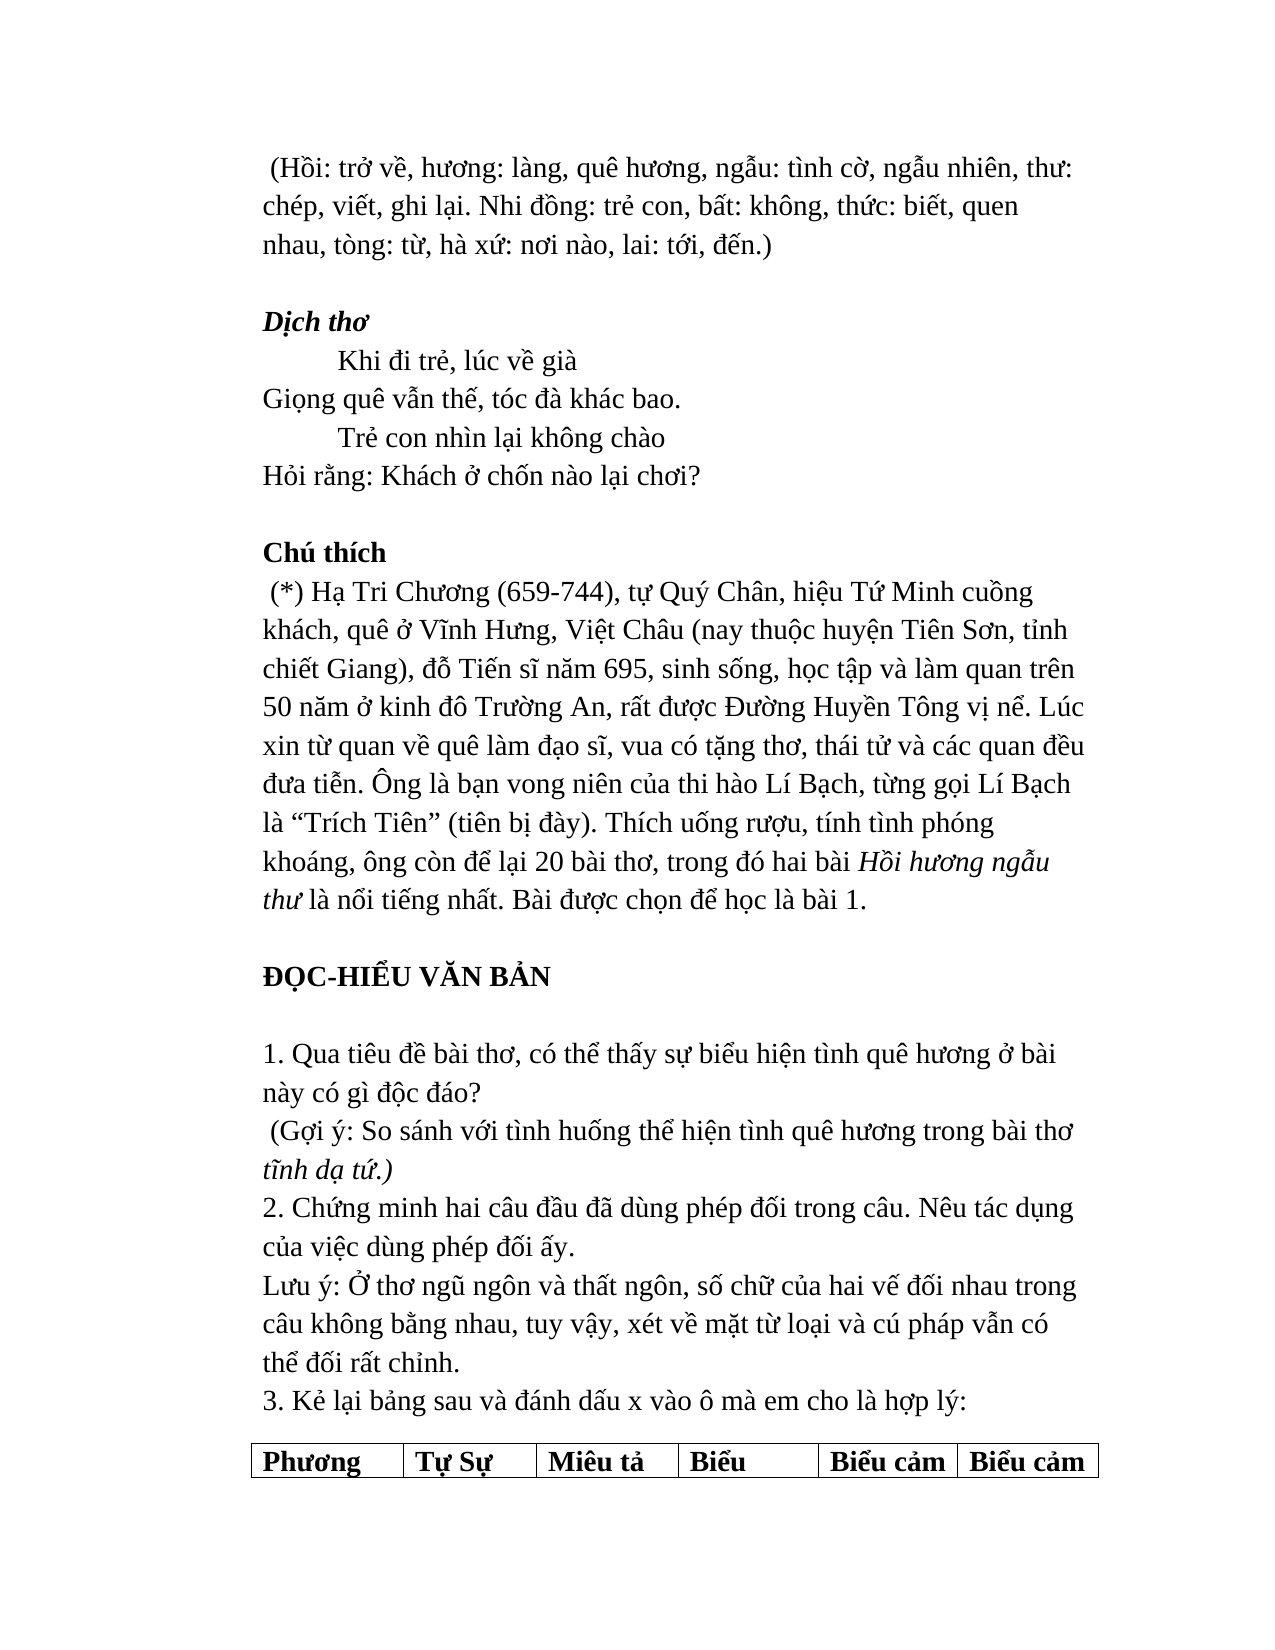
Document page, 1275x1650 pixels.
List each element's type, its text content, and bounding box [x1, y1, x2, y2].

list Chú thích [262, 535, 1087, 569]
list Dịch thơ [262, 304, 1087, 338]
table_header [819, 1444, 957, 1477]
list 3. Kẻ lại bảng sau và đánh dấu x vào ô mà em cho là hợp lý: [262, 1383, 1087, 1417]
list Hỏi rằng: Khách ở chốn nào lại chơi? [262, 458, 1087, 492]
list (*) Hạ Tri Chương (659-744), tự Quý Chân, hiệu Tứ Minh cuồng khách, quê ở Vĩnh Hưng, Việt Châu (nay thuộc huyện Tiên Sơn, tỉnh chiết Giang), đỗ Tiến sĩ năm 695, sinh sống, học tập và làm quan trên 50 năm ở kinh đô Trường An, rất được Đường Huyền Tông vị nể. Lúc xin từ quan về quê làm đạo sĩ, vua có tặng thơ, thái tử và các quan đều đưa tiễn. Ông là bạn vong niên của thi hào Lí Bạch, từng gọi Lí Bạch là “Trích Tiên” (tiên bị đày). Thích uống rượu, tính tình phóng khoáng, ông còn để lại 20 bài thơ, trong đó hai bài Hồi hương ngẫu thư là nổi tiếng nhất. Bài được chọn để học là bài 1. [262, 574, 1087, 916]
list Lưu ý: Ở thơ ngũ ngôn và thất ngôn, số chữ của hai vế đối nhau trong câu không bằng nhau, tuy vậy, xét về mặt từ loại và cú pháp vẫn có thể đối rất chỉnh. [262, 1268, 1087, 1378]
list Khi đi trẻ, lúc về già [262, 343, 1087, 376]
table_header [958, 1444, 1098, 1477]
list Trẻ con nhìn lại không chào [262, 420, 1087, 453]
list (Gợi ý: So sánh với tình huống thể hiện tình quê hương trong bài thơ tĩnh dạ tứ.) [262, 1113, 1087, 1186]
list 1. Qua tiêu đề bài thơ, có thể thấy sự biểu hiện tình quê hương ở bài này có gì độc đáo? [262, 1036, 1087, 1108]
list 2. Chứng minh hai câu đầu đã dùng phép đối trong câu. Nêu tác dụng của việc dùng phép đối ấy. [262, 1191, 1087, 1263]
list ĐỌC-HIỂU VĂN BẢN [262, 959, 1087, 993]
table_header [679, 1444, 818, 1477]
list (Hồi: trở về, hương: làng, quê hương, ngẫu: tình cờ, ngẫu nhiên, thư: chép, viết, ghi lại. Nhi đồng: trẻ con, bất: không, thức: biết, quen nhau, tòng: từ, hà xứ: nơi nào, lai: tới, đến.) [262, 150, 1087, 261]
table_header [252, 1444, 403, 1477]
list Giọng quê vẫn thế, tóc đà khác bao. [262, 381, 1087, 415]
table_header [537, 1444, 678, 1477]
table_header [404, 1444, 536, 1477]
